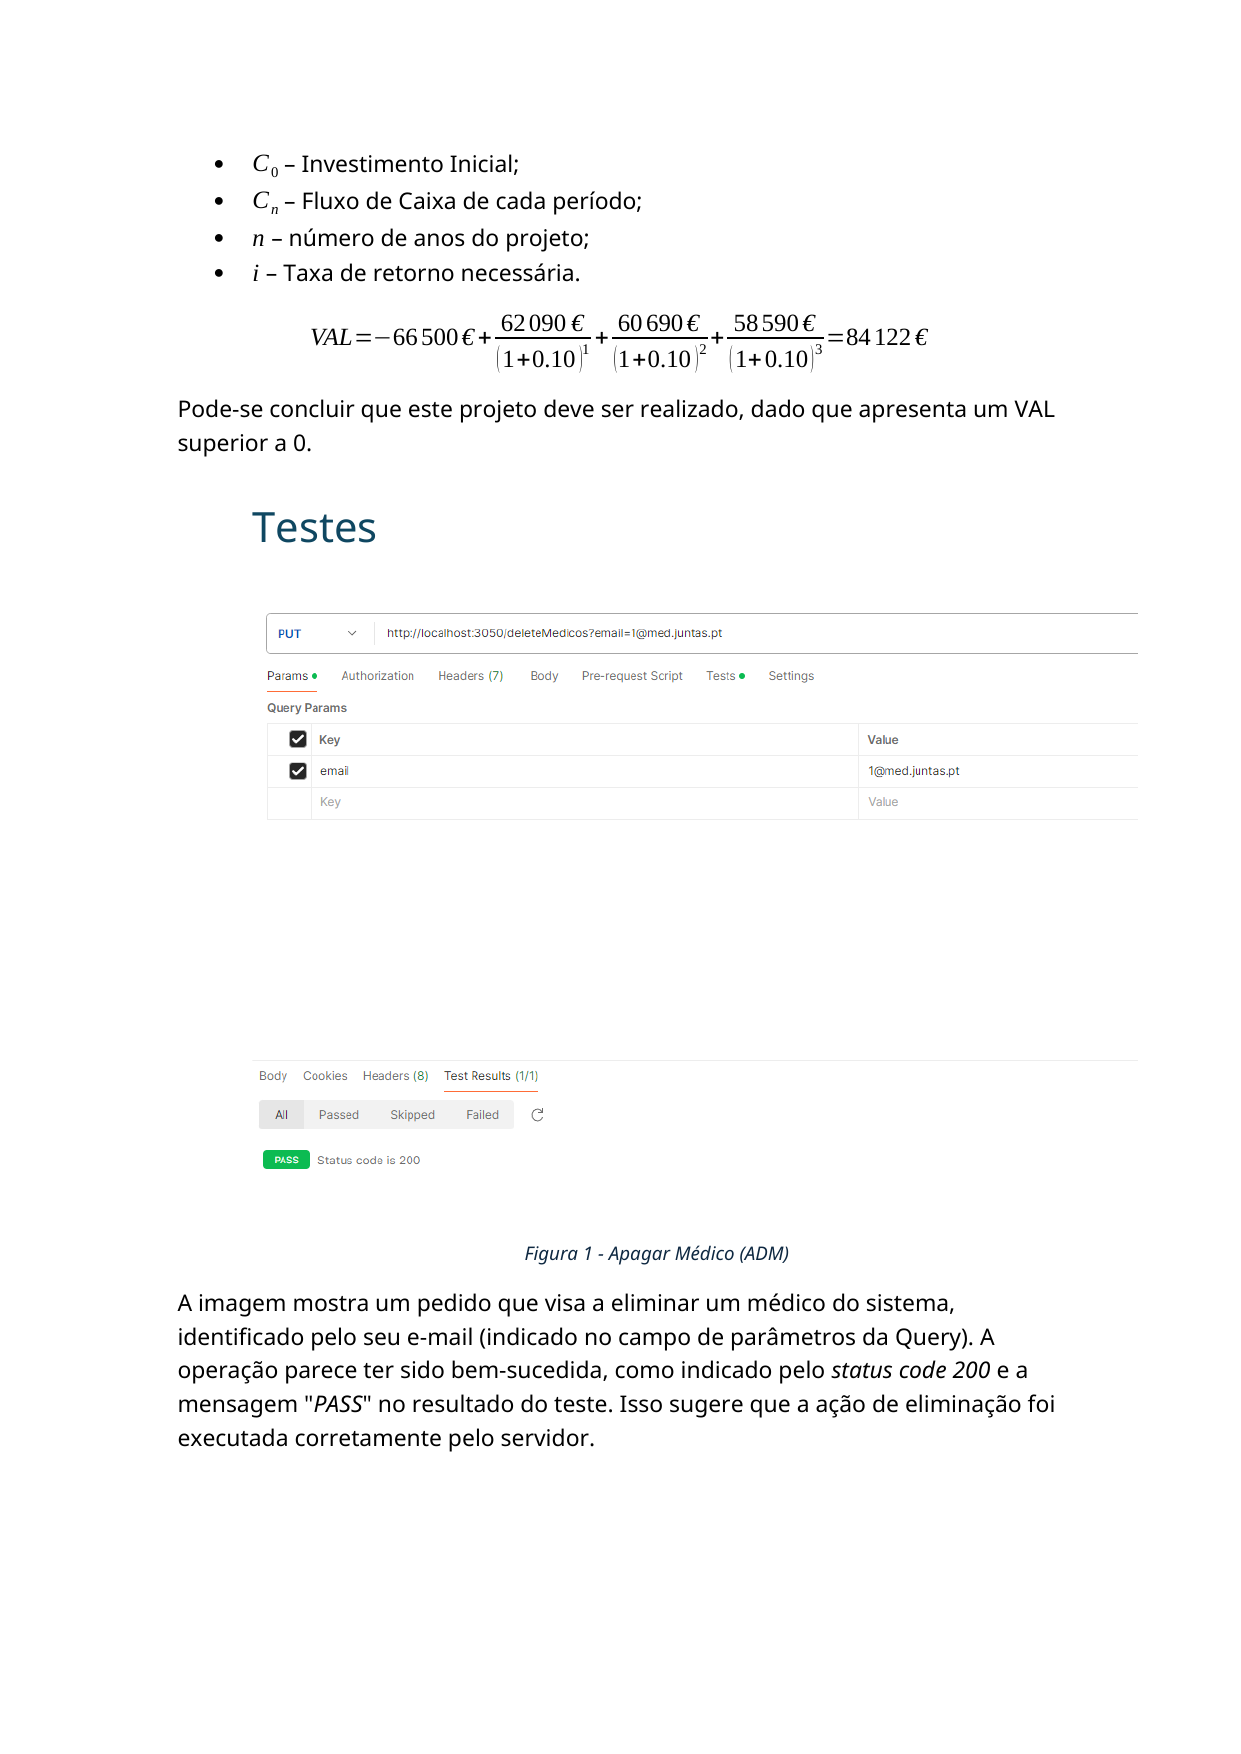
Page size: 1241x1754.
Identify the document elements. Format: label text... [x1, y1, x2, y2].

picture [252, 597, 1138, 1228]
list – Investimento Inicial; [215, 148, 1063, 182]
list – Fluxo de Caixa de cada período; [215, 185, 1063, 219]
text Pode-se concluir que este projeto deve ser realizado, dado que apresenta um VAL superior a 0. [177, 393, 1063, 458]
text A imagem mostra um pedido que visa a eliminar um médico do sistema, identificado pelo seu e-mail (indicado no campo de parâmetros da Query). A operação parece ter sido bem-sucedida, como indicado pelo status code 200 e a mensagem "PASS" no resultado do teste. Isso sugere que a ação de eliminação foi executada corretamente pelo servidor. [177, 1287, 1063, 1453]
list – Taxa de retorno necessária. [215, 257, 1063, 290]
subtitle Testes [177, 498, 1063, 555]
list – número de anos do projeto; [215, 222, 1063, 255]
text Figura 1 - Apagar Médico (ADM) [177, 1240, 1063, 1266]
